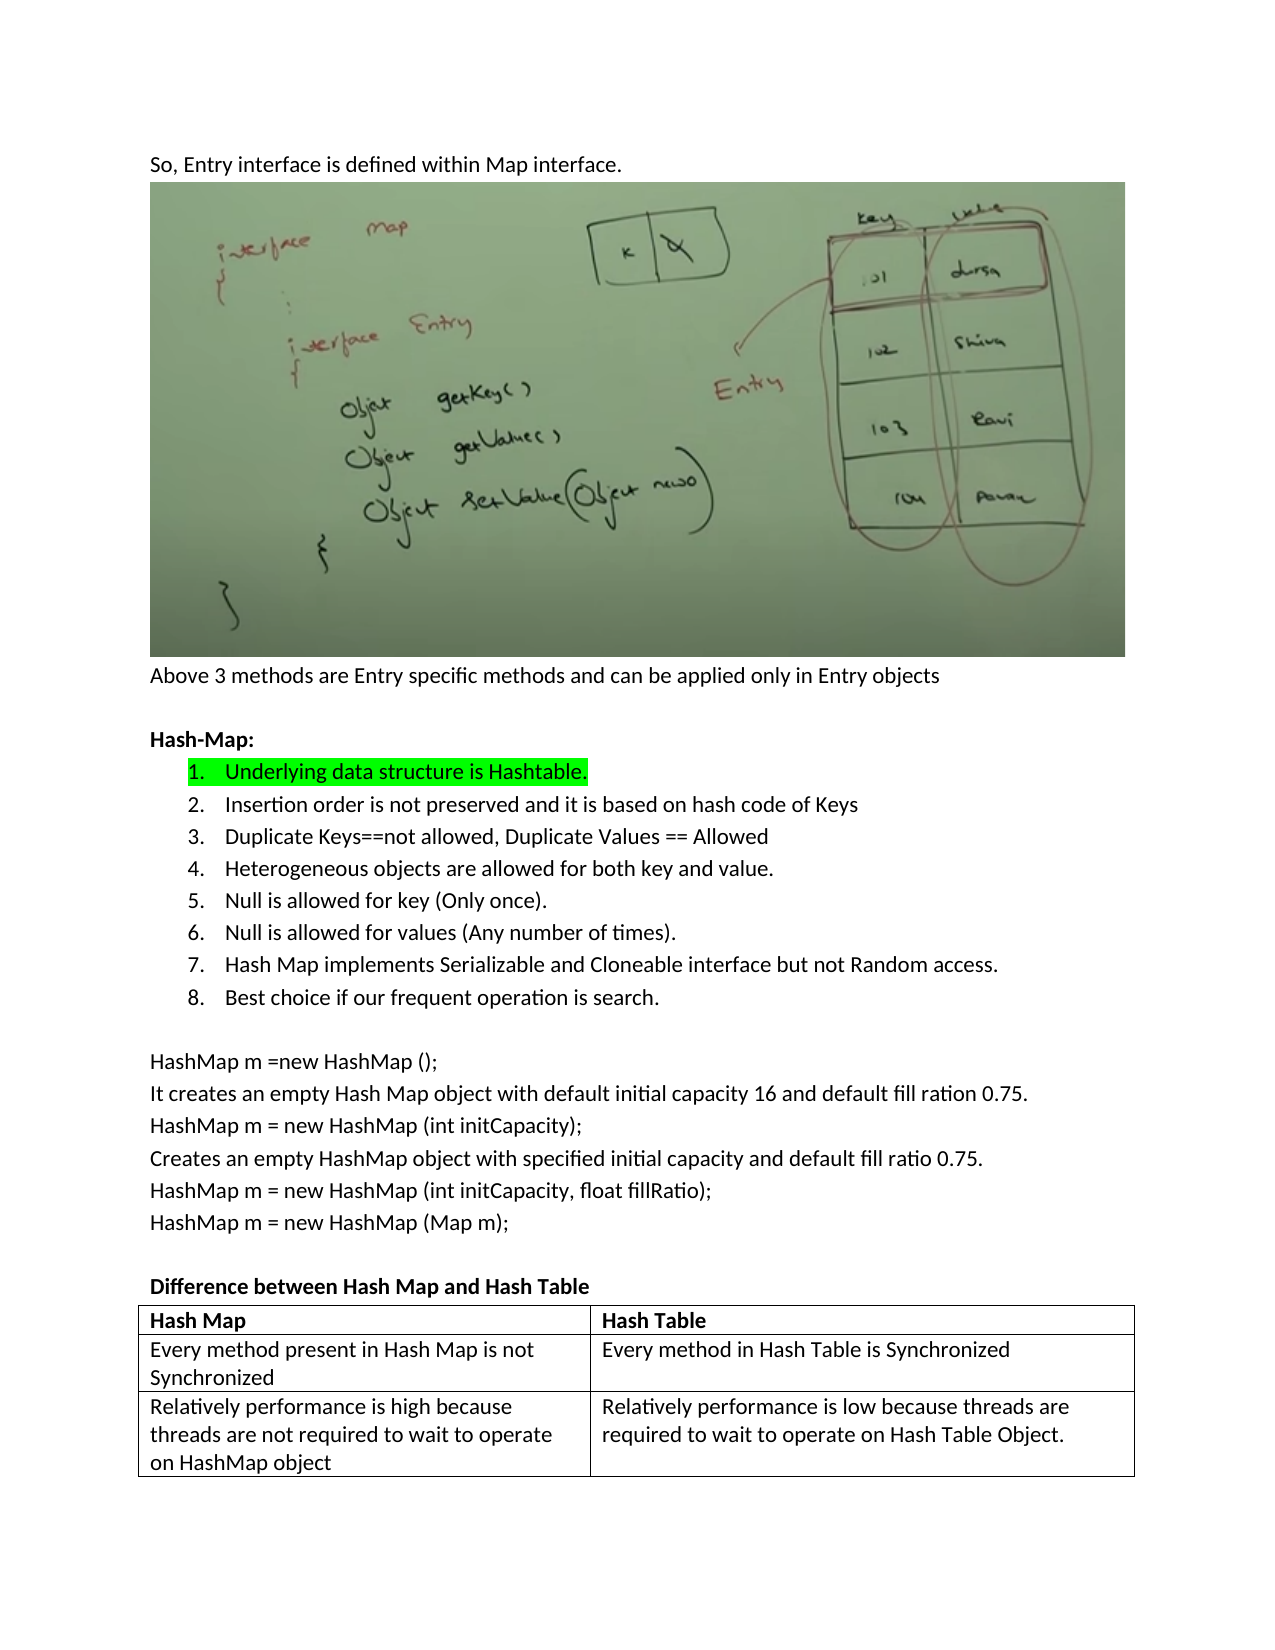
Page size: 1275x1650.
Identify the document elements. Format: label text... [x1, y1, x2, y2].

text So, Entry interface is defined within Map interface. [150, 150, 1125, 178]
list Hash Map implements Serializable and Cloneable interface but not Random access. [187, 951, 1125, 979]
text Hash-Map: [150, 725, 1125, 753]
text Above 3 methods are Entry specific methods and can be applied only in Entry objects [150, 661, 1125, 689]
table_header Hash Table [591, 1306, 1134, 1334]
table_cell Relatively performance is low because threads are required to wait to operate on Hash Table Object. [591, 1392, 1134, 1476]
list Underlying data structure is Hashtable. [187, 757, 1125, 786]
text HashMap m = new HashMap (Map m); [150, 1208, 1125, 1236]
list Best choice if our frequent operation is search. [187, 983, 1125, 1011]
text HashMap m =new HashMap (); [150, 1047, 1125, 1075]
table_cell Every method in Hash Table is Synchronized [591, 1335, 1134, 1391]
list Null is allowed for key (Only once). [187, 886, 1125, 914]
text Difference between Hash Map and Hash Table [150, 1272, 1125, 1301]
table_cell Relatively performance is high because threads are not required to wait to operate on HashMap object [139, 1392, 590, 1476]
list Null is allowed for values (Any number of times). [187, 918, 1125, 946]
list Insertion order is not preserved and it is based on hash code of Keys [187, 790, 1125, 818]
text HashMap m = new HashMap (int initCapacity); [150, 1112, 1125, 1139]
text HashMap m = new HashMap (int initCapacity, float fillRatio); [150, 1176, 1125, 1204]
list Heterogeneous objects are allowed for both key and value. [187, 854, 1125, 882]
table_header Hash Map [139, 1306, 590, 1334]
table_cell Every method present in Hash Map is not Synchronized [139, 1335, 590, 1391]
text Creates an empty HashMap object with specified initial capacity and default fill ratio 0.75. [150, 1144, 1125, 1172]
list Duplicate Keys==not allowed, Duplicate Values == Allowed [187, 822, 1125, 850]
text It creates an empty Hash Map object with default initial capacity 16 and default fill ration 0.75. [150, 1079, 1125, 1107]
picture [150, 182, 1125, 657]
